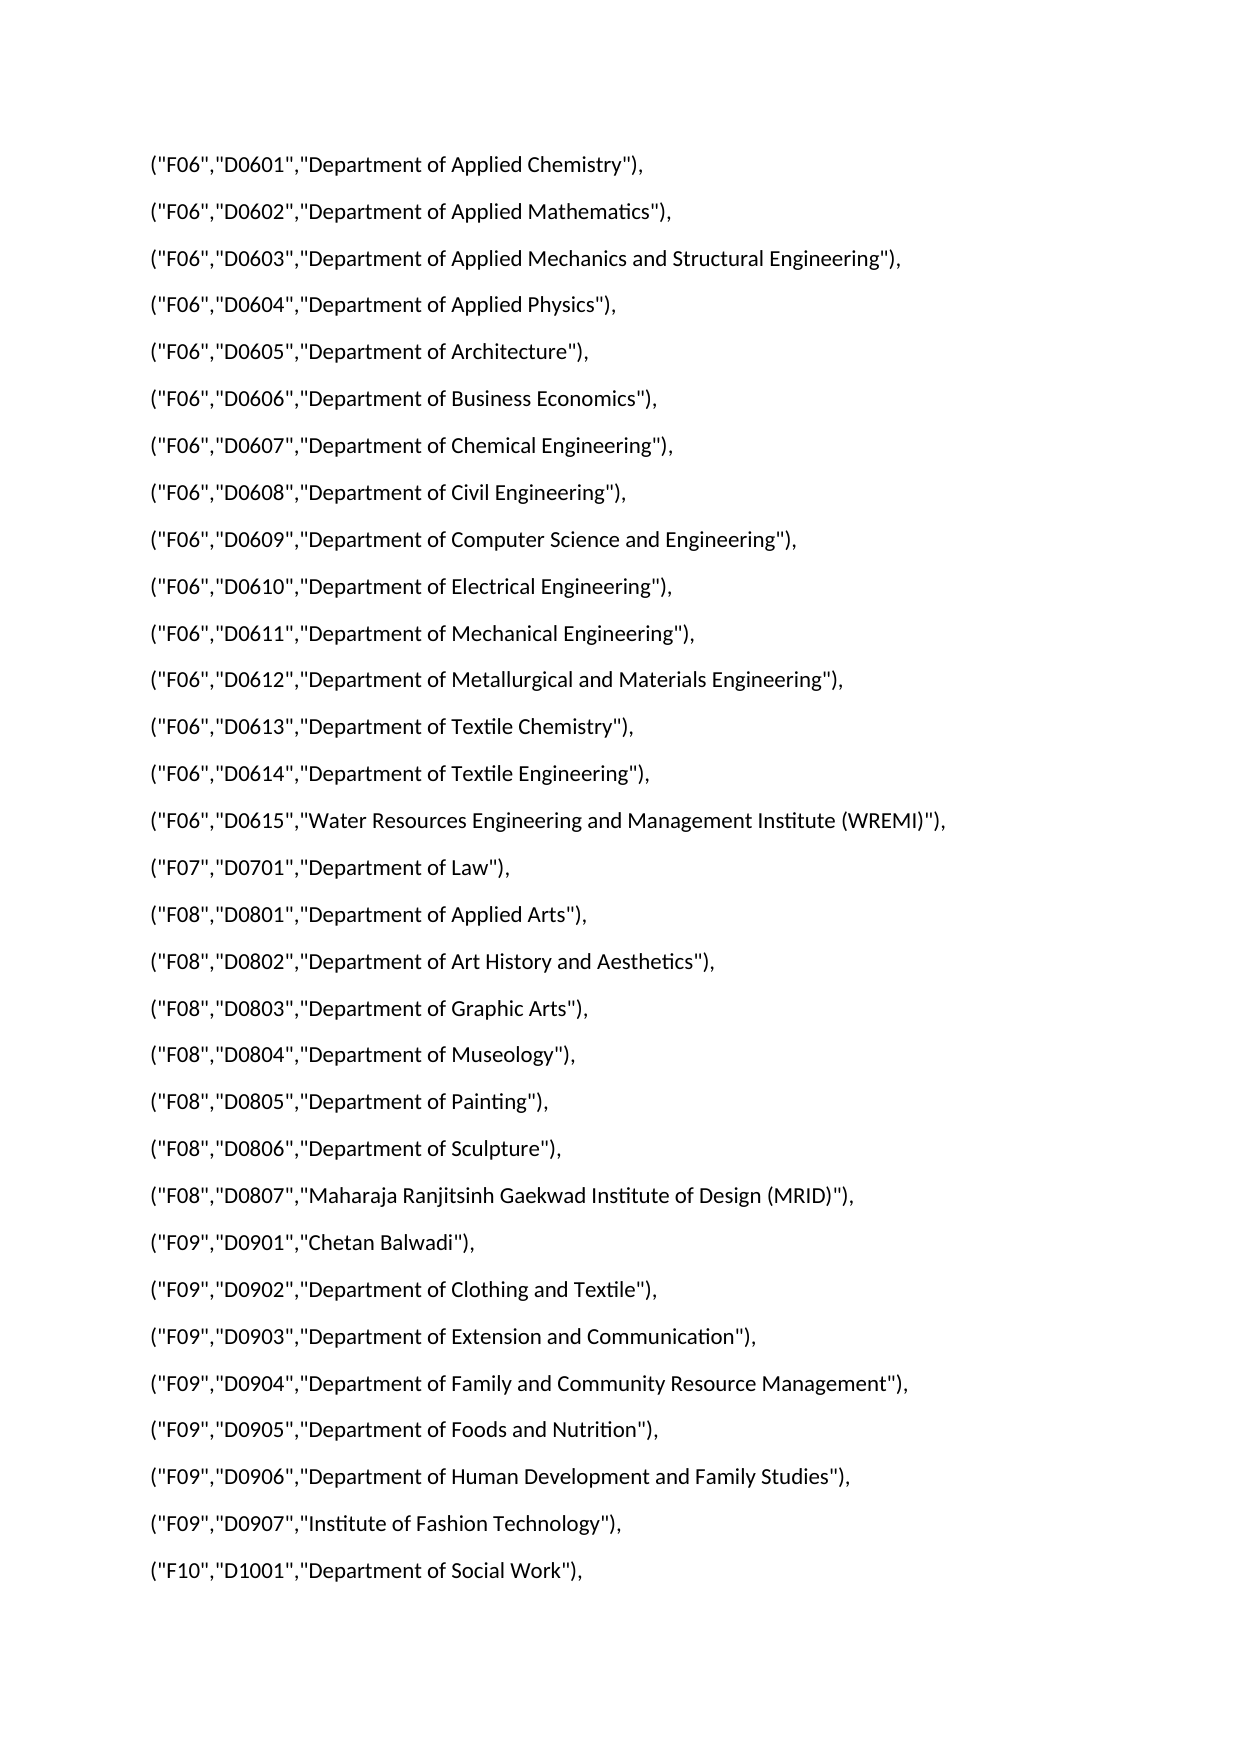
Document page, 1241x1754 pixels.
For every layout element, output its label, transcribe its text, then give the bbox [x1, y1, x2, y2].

text ("F06","D0611","Department of Mechanical Engineering"), [150, 619, 1090, 647]
text ("F06","D0613","Department of Textile Chemistry"), [150, 712, 1090, 741]
text ("F06","D0606","Department of Business Economics"), [150, 384, 1090, 412]
text ("F06","D0608","Department of Civil Engineering"), [150, 478, 1090, 506]
text ("F08","D0807","Maharaja Ranjitsinh Gaekwad Institute of Design (MRID)"), [150, 1181, 1090, 1209]
text ("F06","D0604","Department of Applied Physics"), [150, 291, 1090, 319]
text ("F06","D0615","Water Resources Engineering and Management Institute (WREMI)"), [150, 806, 1090, 834]
text ("F08","D0805","Department of Painting"), [150, 1087, 1090, 1116]
text ("F08","D0801","Department of Applied Arts"), [150, 900, 1090, 928]
text ("F09","D0904","Department of Family and Community Resource Management"), [150, 1369, 1090, 1397]
text ("F09","D0907","Institute of Fashion Technology"), [150, 1509, 1090, 1537]
text ("F06","D0602","Department of Applied Mathematics"), [150, 197, 1090, 225]
text ("F09","D0902","Department of Clothing and Textile"), [150, 1275, 1090, 1303]
text ("F06","D0605","Department of Architecture"), [150, 337, 1090, 366]
text ("F08","D0806","Department of Sculpture"), [150, 1134, 1090, 1162]
text ("F09","D0903","Department of Extension and Communication"), [150, 1322, 1090, 1350]
text ("F06","D0603","Department of Applied Mechanics and Structural Engineering"), [150, 244, 1090, 272]
text ("F07","D0701","Department of Law"), [150, 853, 1090, 881]
text ("F10","D1001","Department of Social Work"), [150, 1556, 1090, 1584]
text ("F06","D0610","Department of Electrical Engineering"), [150, 572, 1090, 600]
text ("F08","D0803","Department of Graphic Arts"), [150, 994, 1090, 1022]
text ("F06","D0607","Department of Chemical Engineering"), [150, 431, 1090, 459]
text ("F09","D0901","Chetan Balwadi"), [150, 1228, 1090, 1256]
text ("F08","D0802","Department of Art History and Aesthetics"), [150, 947, 1090, 975]
text ("F06","D0612","Department of Metallurgical and Materials Engineering"), [150, 666, 1090, 694]
text ("F08","D0804","Department of Museology"), [150, 1041, 1090, 1069]
text ("F06","D0609","Department of Computer Science and Engineering"), [150, 525, 1090, 553]
text ("F06","D0614","Department of Textile Engineering"), [150, 759, 1090, 787]
text ("F06","D0601","Department of Applied Chemistry"), [150, 150, 1090, 178]
text ("F09","D0906","Department of Human Development and Family Studies"), [150, 1462, 1090, 1491]
text ("F09","D0905","Department of Foods and Nutrition"), [150, 1416, 1090, 1444]
